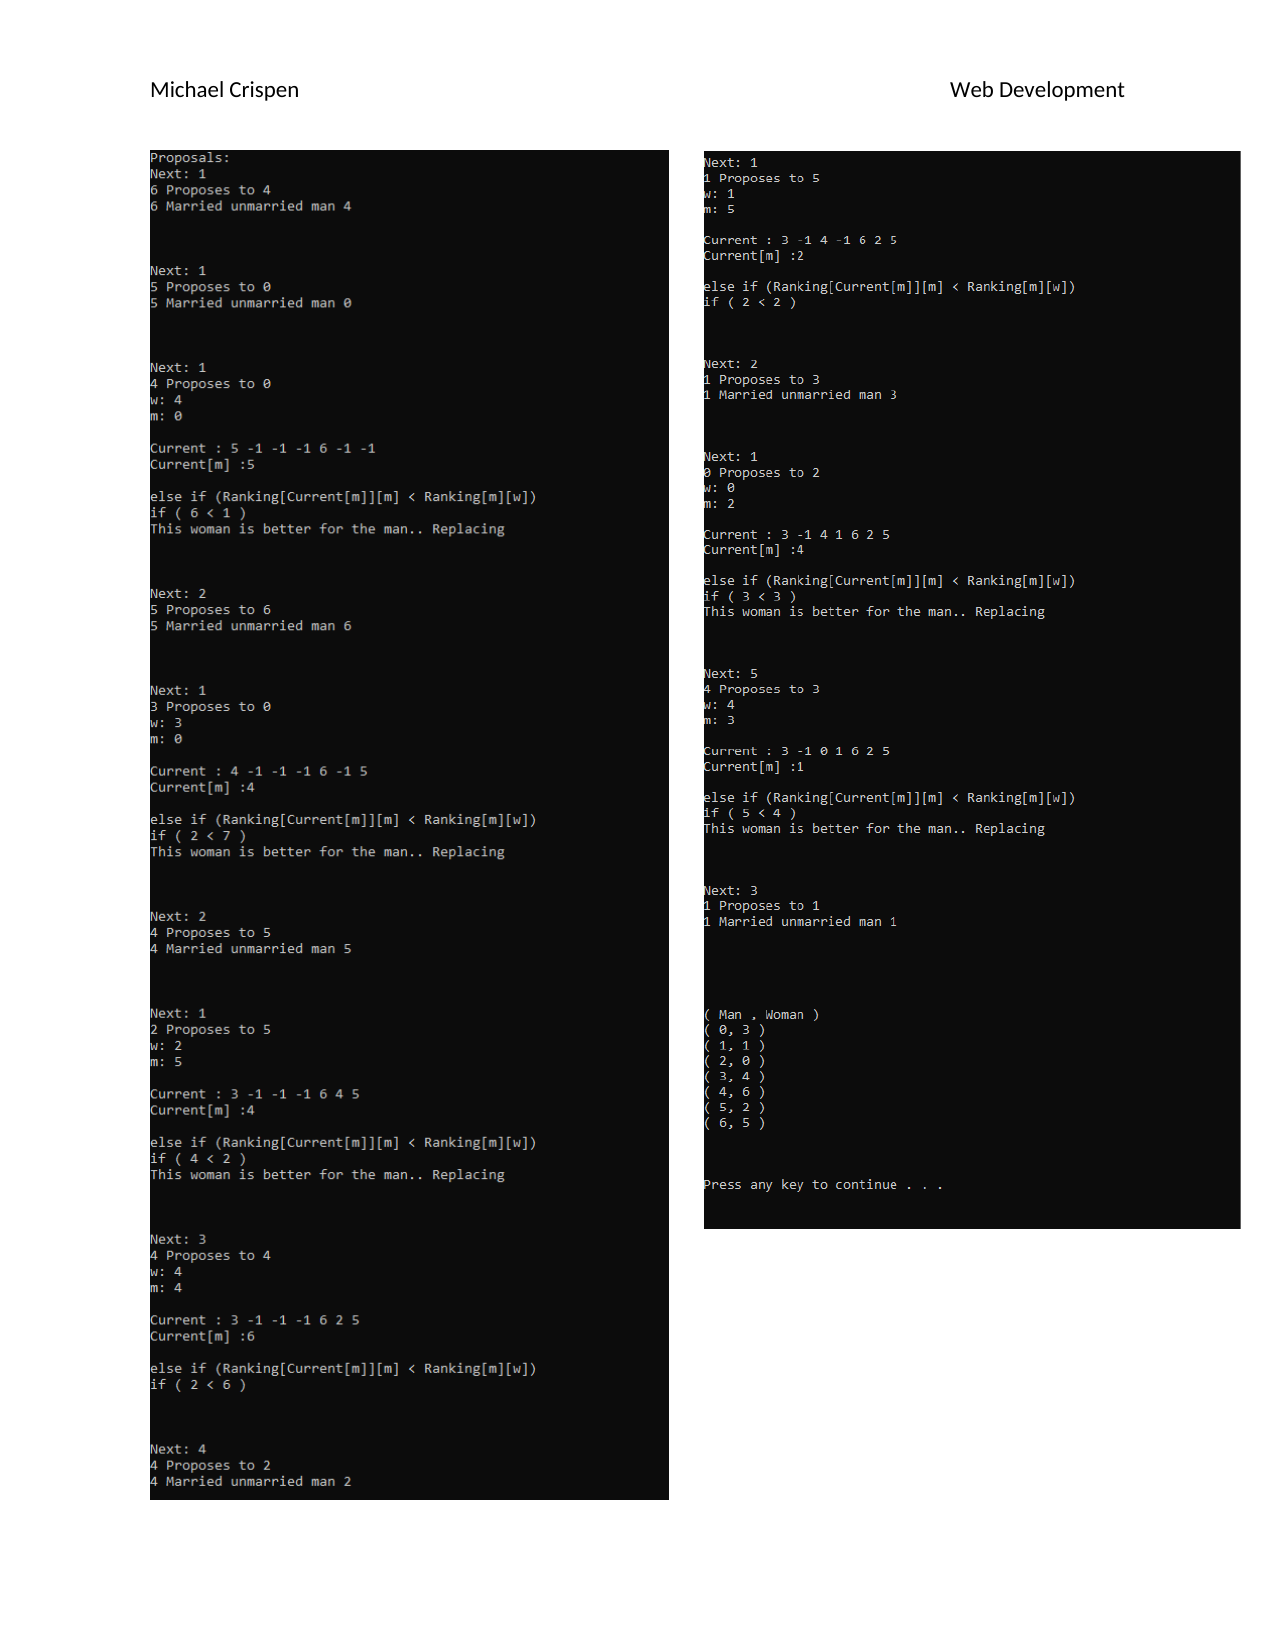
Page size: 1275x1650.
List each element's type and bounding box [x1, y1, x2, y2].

picture [703, 151, 1241, 1226]
picture [150, 150, 669, 1500]
